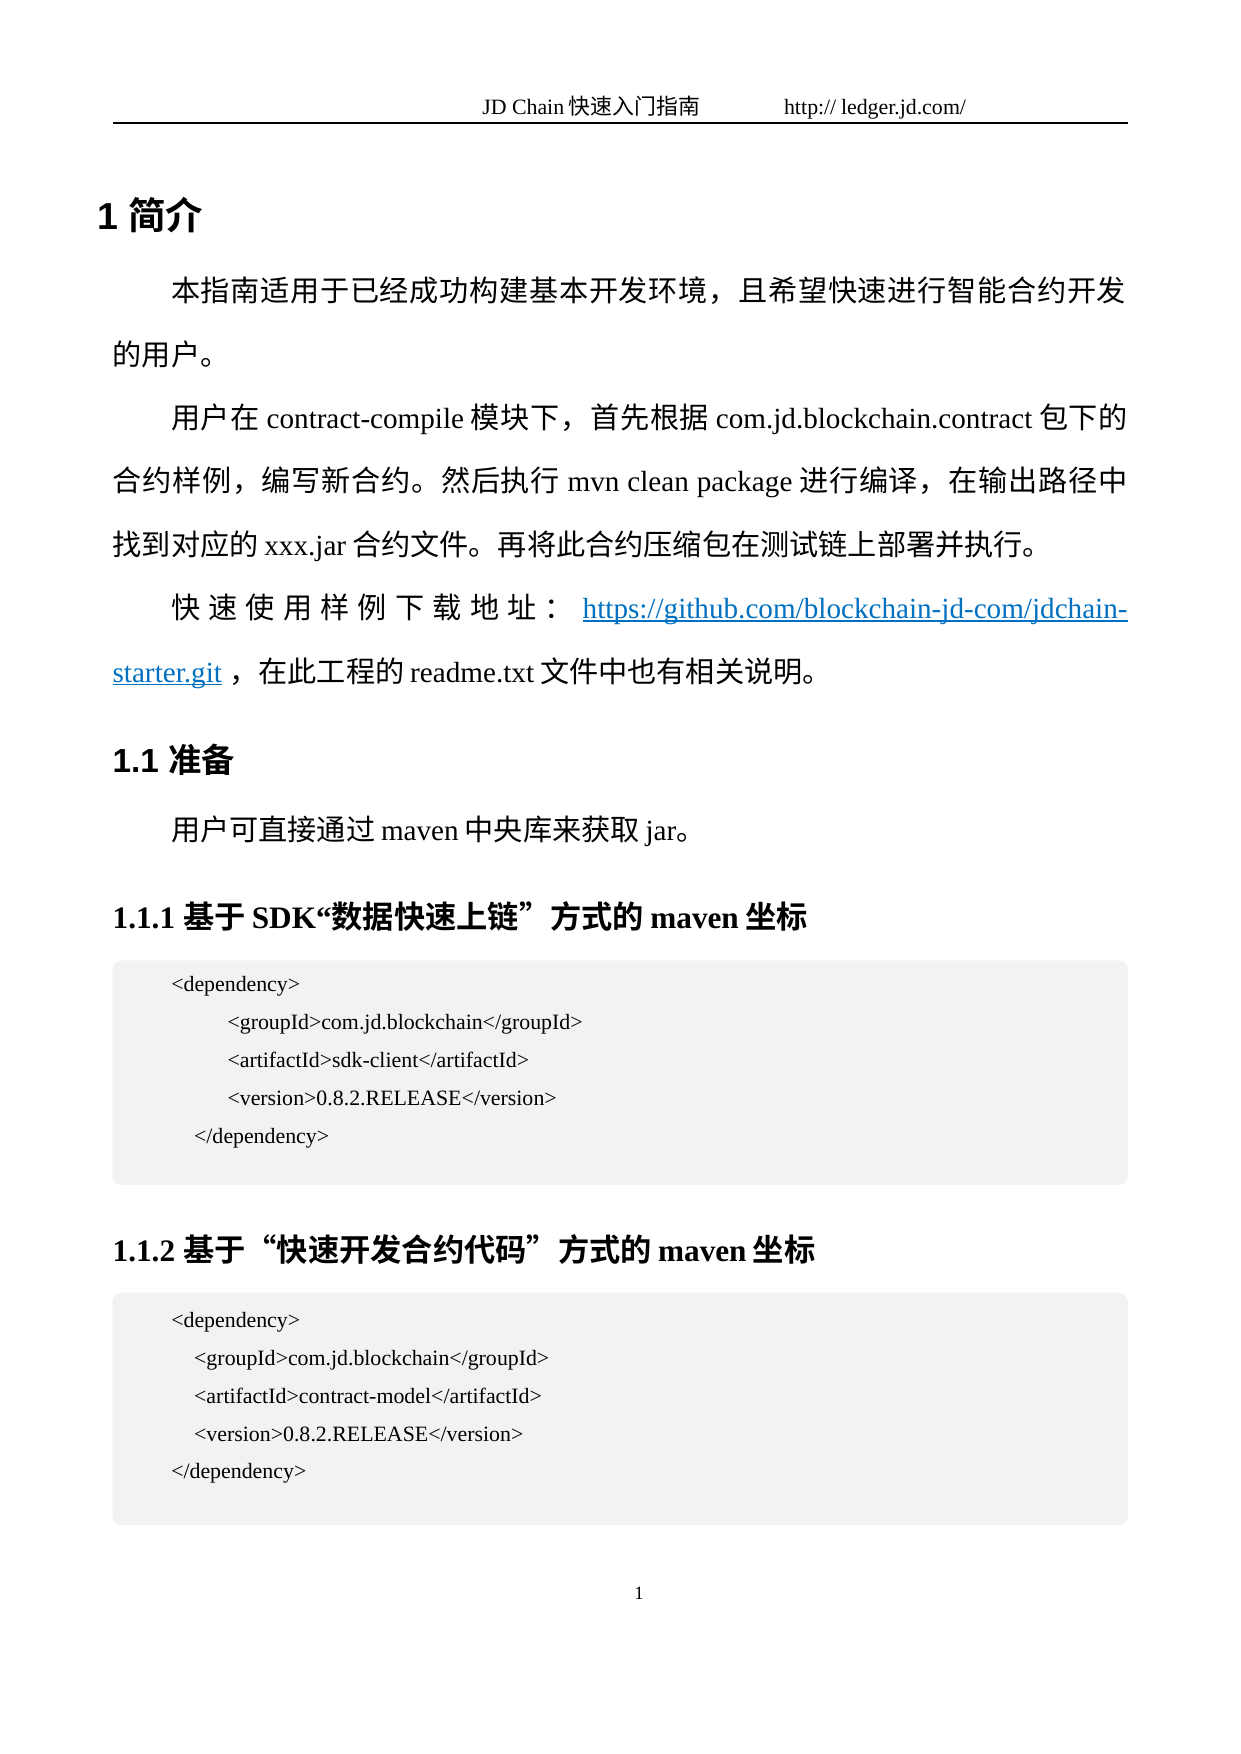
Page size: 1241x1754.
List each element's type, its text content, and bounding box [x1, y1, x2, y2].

list 基于SDK“数据快速上链”方式的maven坐标 [112, 893, 1128, 938]
text 用户可直接通过maven中央库来获取jar。 [112, 807, 1128, 849]
list 准备 [112, 734, 1128, 782]
list 简介 [112, 186, 1128, 241]
text 快速使用样例下载地址：https://github.com/blockchain-jd-com/jdchain-starter.git ，在此工程的readme.txt文件中也有相关说明。 [112, 585, 1128, 691]
text 用户在contract-compile模块下，首先根据com.jd.blockchain.contract包下的合约样例，编写新合约。然后执行mvn clean package进行编译，在输出路径中找到对应的xxx.jar合约文件。再将此合约压缩包在测试链上部署并执行。 [112, 394, 1128, 564]
list 基于“快速开发合约代码”方式的maven坐标 [112, 1225, 1128, 1270]
text 本指南适用于已经成功构建基本开发环境，且希望快速进行智能合约开发的用户。 [112, 268, 1128, 373]
